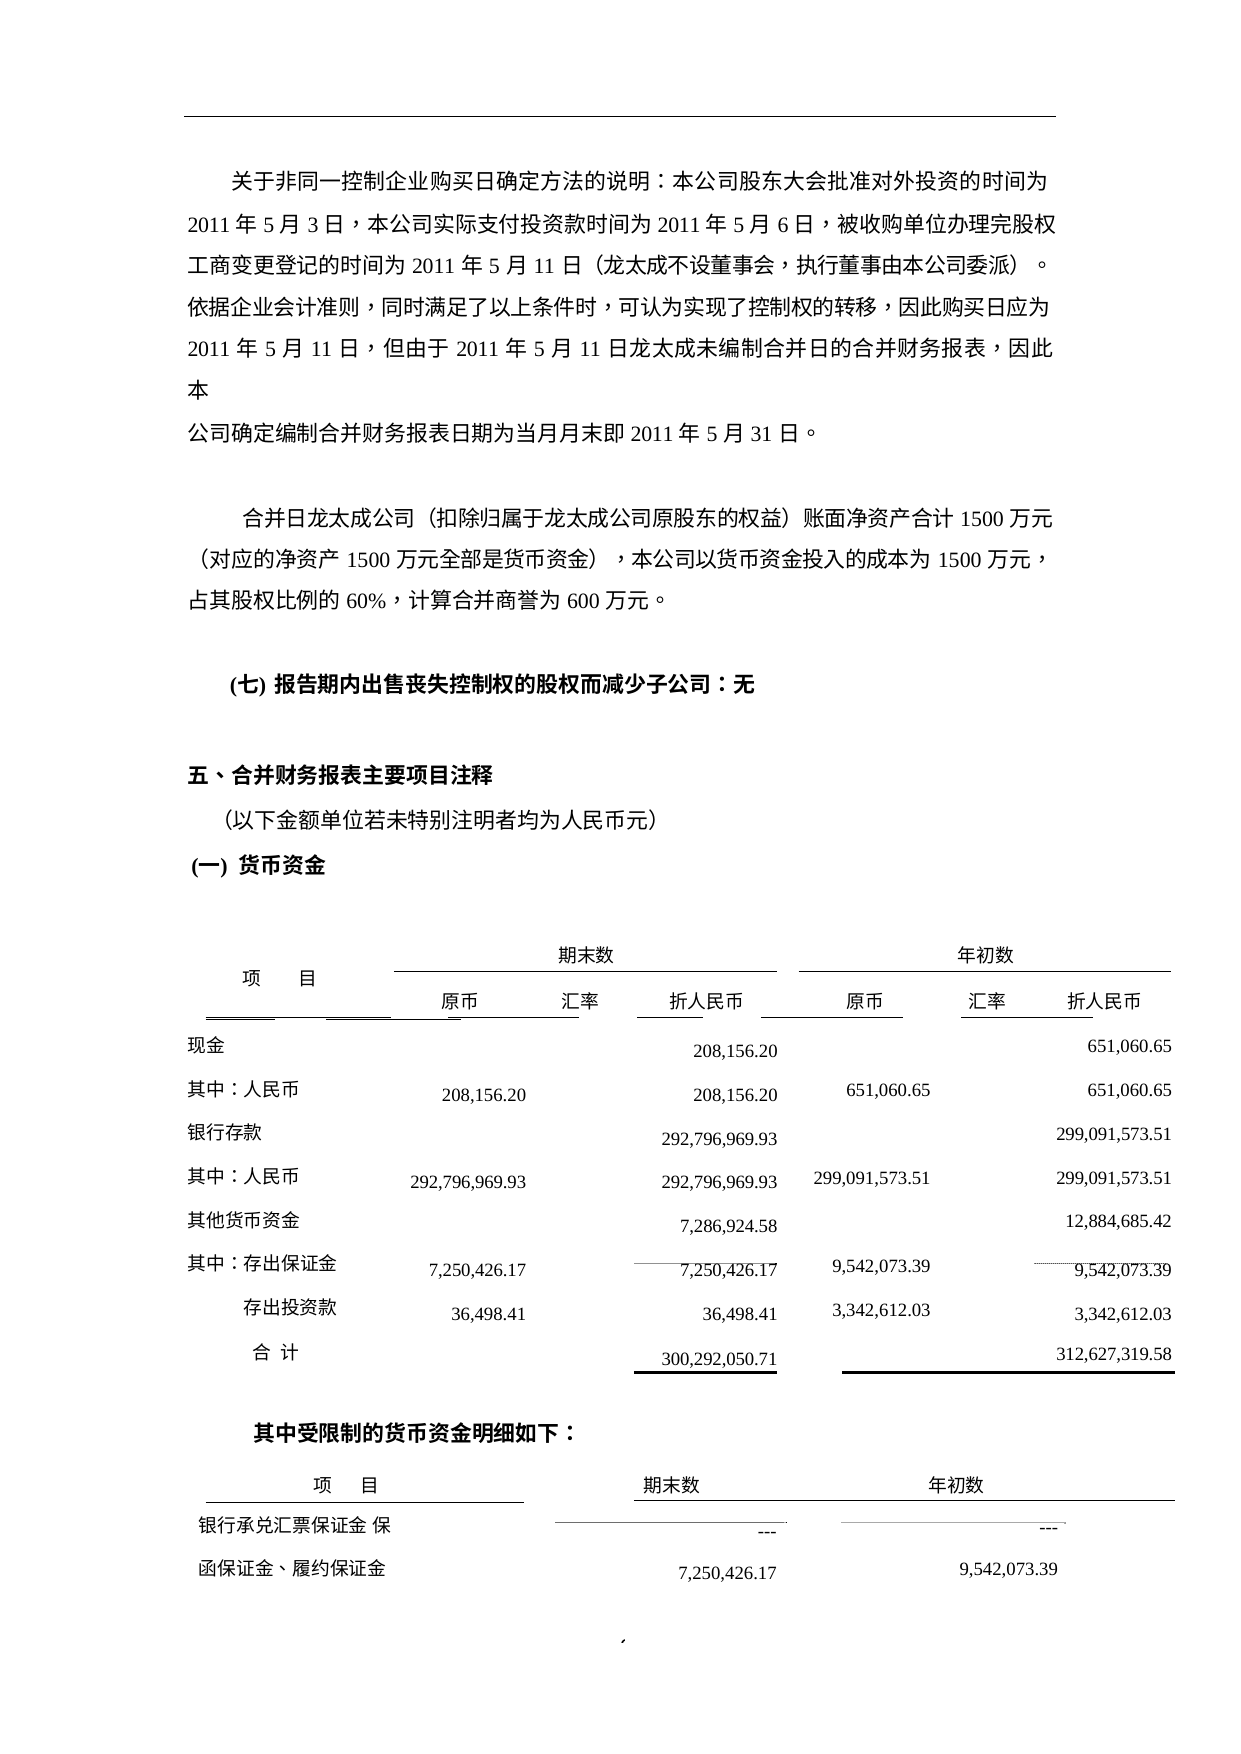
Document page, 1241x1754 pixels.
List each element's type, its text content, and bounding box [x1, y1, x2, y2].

text （以下金额单位若未特别注明者均为人民币元） [211, 805, 1186, 835]
text 项 目 [242, 967, 1186, 989]
text 合并日龙太成公司（扣除归属于龙太成公司原股东的权益）账面净资产合计 1500 万元 [240, 503, 1055, 533]
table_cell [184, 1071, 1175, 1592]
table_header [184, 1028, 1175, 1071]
text 2011 年 5 月 3 日，本公司实际支付投资款时间为 2011 年 5 月 6 日，被收购单位办理完股权 [187, 209, 1186, 238]
text 公司确定编制合并财务报表日期为当月月末即 2011 年 5 月 31 日。 [187, 418, 1186, 448]
text 原币 汇率 折人民币 原币 汇率 折人民币 [397, 989, 1186, 1013]
text 关于非同一控制企业购买日确定方法的说明：本公司股东大会批准对外投资的时间为 [231, 166, 1186, 196]
subtitle (七) 报告期内出售丧失控制权的股权而减少子公司：无 [229, 669, 1186, 699]
text 五、合并财务报表主要项目注释 [187, 760, 1186, 790]
text 工商变更登记的时间为 2011 年 5 月 11 日（龙太成不设董事会，执行董事由本公司委派）。 依据企业会计准则，同时满足了以上条件时，可认为实现了控制权的转移，因此购买日应为 2011 年 5 月 11 日，但由于 2011 年 5 月 11 日龙太成未编制合并日的合并财务报表，因此本 [187, 250, 1054, 405]
subtitle (一) 货币资金 [191, 850, 1186, 880]
text 期末数 年初数 [386, 944, 1186, 967]
text （对应的净资产 1500 万元全部是货币资金），本公司以货币资金投入的成本为 1500 万元， 占其股权比例的 60%，计算合并商誉为 600 万元。 [187, 544, 1053, 614]
